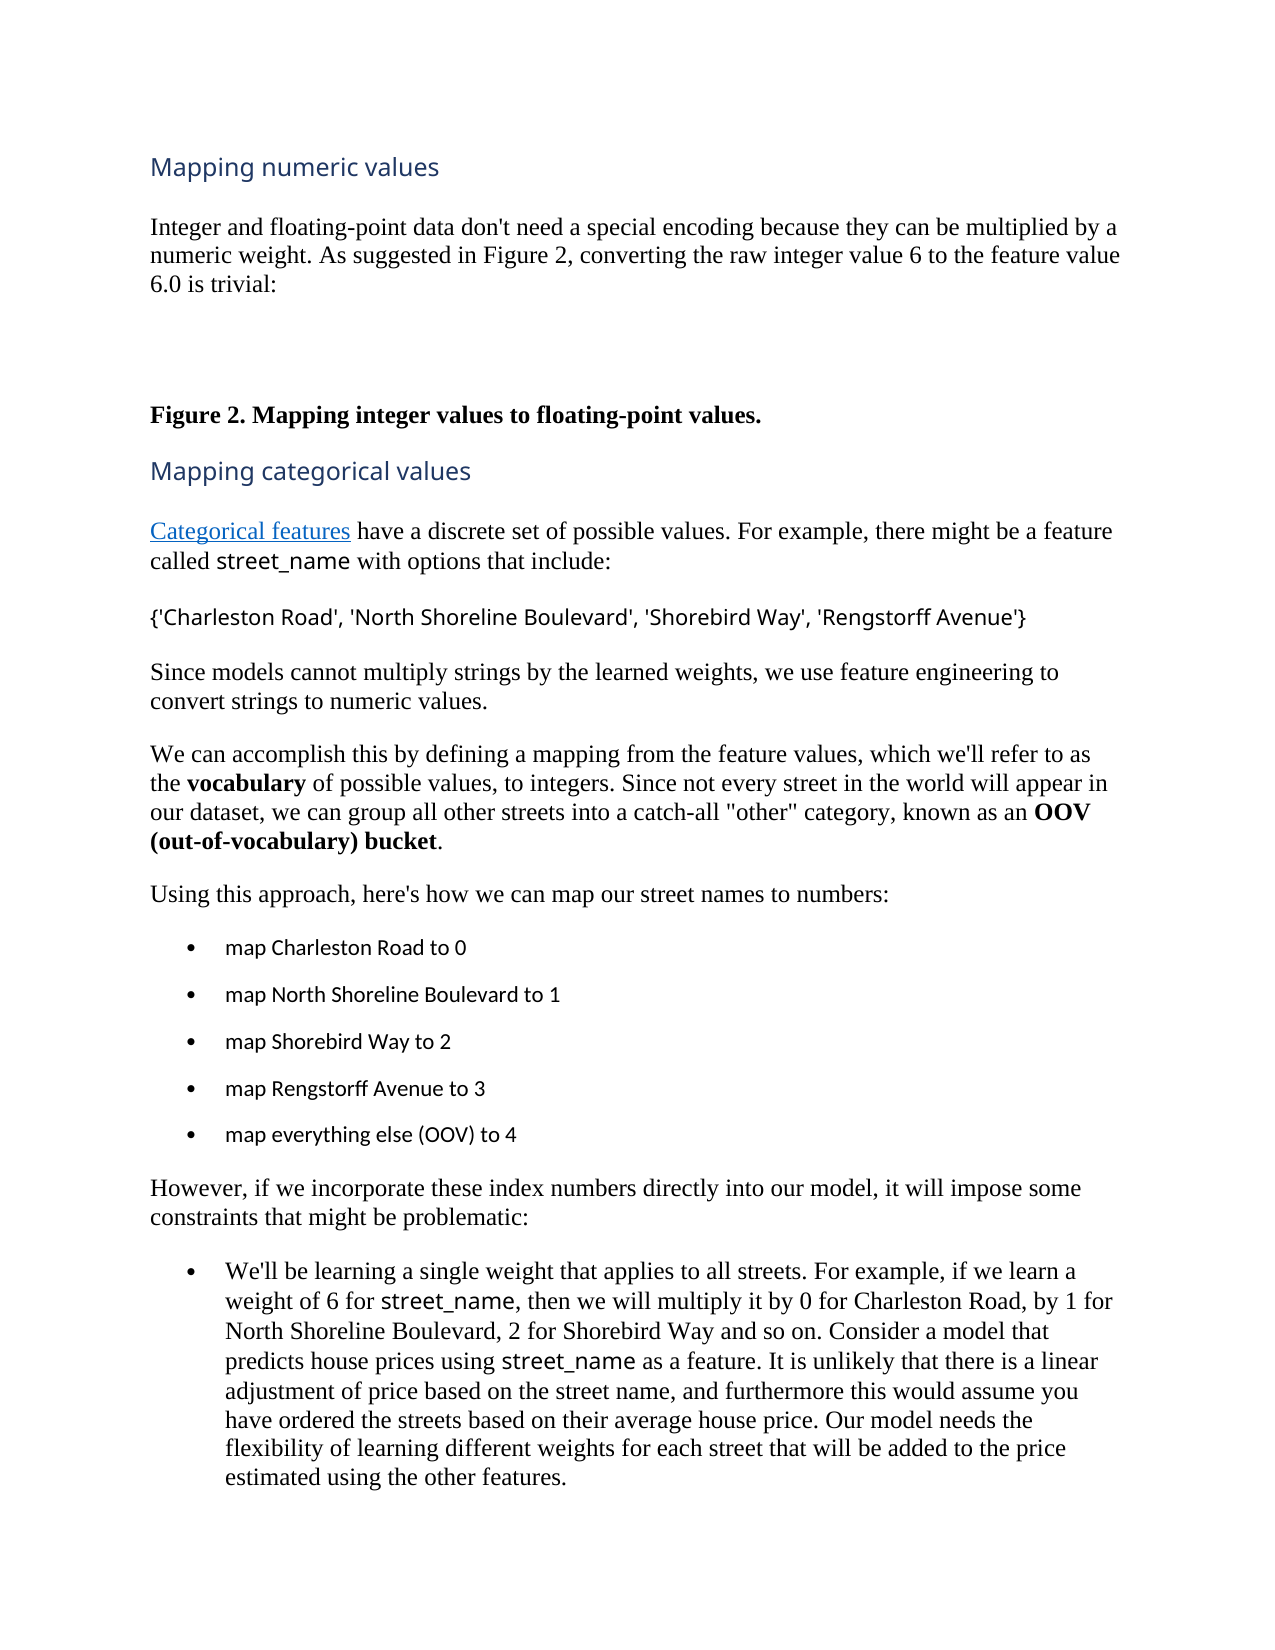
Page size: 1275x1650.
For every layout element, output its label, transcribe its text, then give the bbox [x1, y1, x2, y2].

text However, if we incorporate these index numbers directly into our model, it will impose some constraints that might be problematic: [150, 1173, 1125, 1231]
list map Shorebird Way to 2 [187, 1027, 1125, 1055]
list map Rengstorff Avenue to 3 [187, 1074, 1125, 1102]
subtitle Mapping numeric values [150, 150, 1125, 184]
text Integer and floating-point data don't need a special encoding because they can be multiplied by a numeric weight. As suggested in Figure 2, converting the raw integer value 6 to the feature value 6.0 is trivial: [150, 212, 1125, 298]
list map North Shoreline Boulevard to 1 [187, 980, 1125, 1008]
text Using this approach, here's how we can map our street names to numbers: [150, 879, 1125, 908]
text We can accomplish this by defining a mapping from the feature values, which we'll refer to as the vocabulary of possible values, to integers. Since not every street in the world will appear in our dataset, we can group all other streets into a catch-all "other" category, known as an OOV (out-of-vocabulary) bucket. [150, 739, 1125, 854]
text Categorical features have a discrete set of possible values. For example, there might be a feature called street_name with options that include: [150, 516, 1125, 576]
list map everything else (OOV) to 4 [187, 1120, 1125, 1148]
list We'll be learning a single weight that applies to all streets. For example, if we learn a weight of 6 for street_name, then we will multiply it by 0 for Charleston Road, by 1 for North Shoreline Boulevard, 2 for Shorebird Way and so on. Consider a model that predicts house prices using street_name as a feature. It is unlikely that there is a linear adjustment of price based on the street name, and furthermore this would assume you have ordered the streets based on their average house price. Our model needs the flexibility of learning different weights for each street that will be added to the price estimated using the other features. [187, 1256, 1125, 1491]
text Figure 2. Mapping integer values to floating-point values. [150, 400, 1125, 429]
subtitle Mapping categorical values [150, 454, 1125, 488]
text {'Charleston Road', 'North Shoreline Boulevard', 'Shorebird Way', 'Rengstorff Avenue'} [150, 601, 1125, 632]
text Since models cannot multiply strings by the learned weights, we use feature engineering to convert strings to numeric values. [150, 657, 1125, 714]
list map Charleston Road to 0 [187, 933, 1125, 961]
